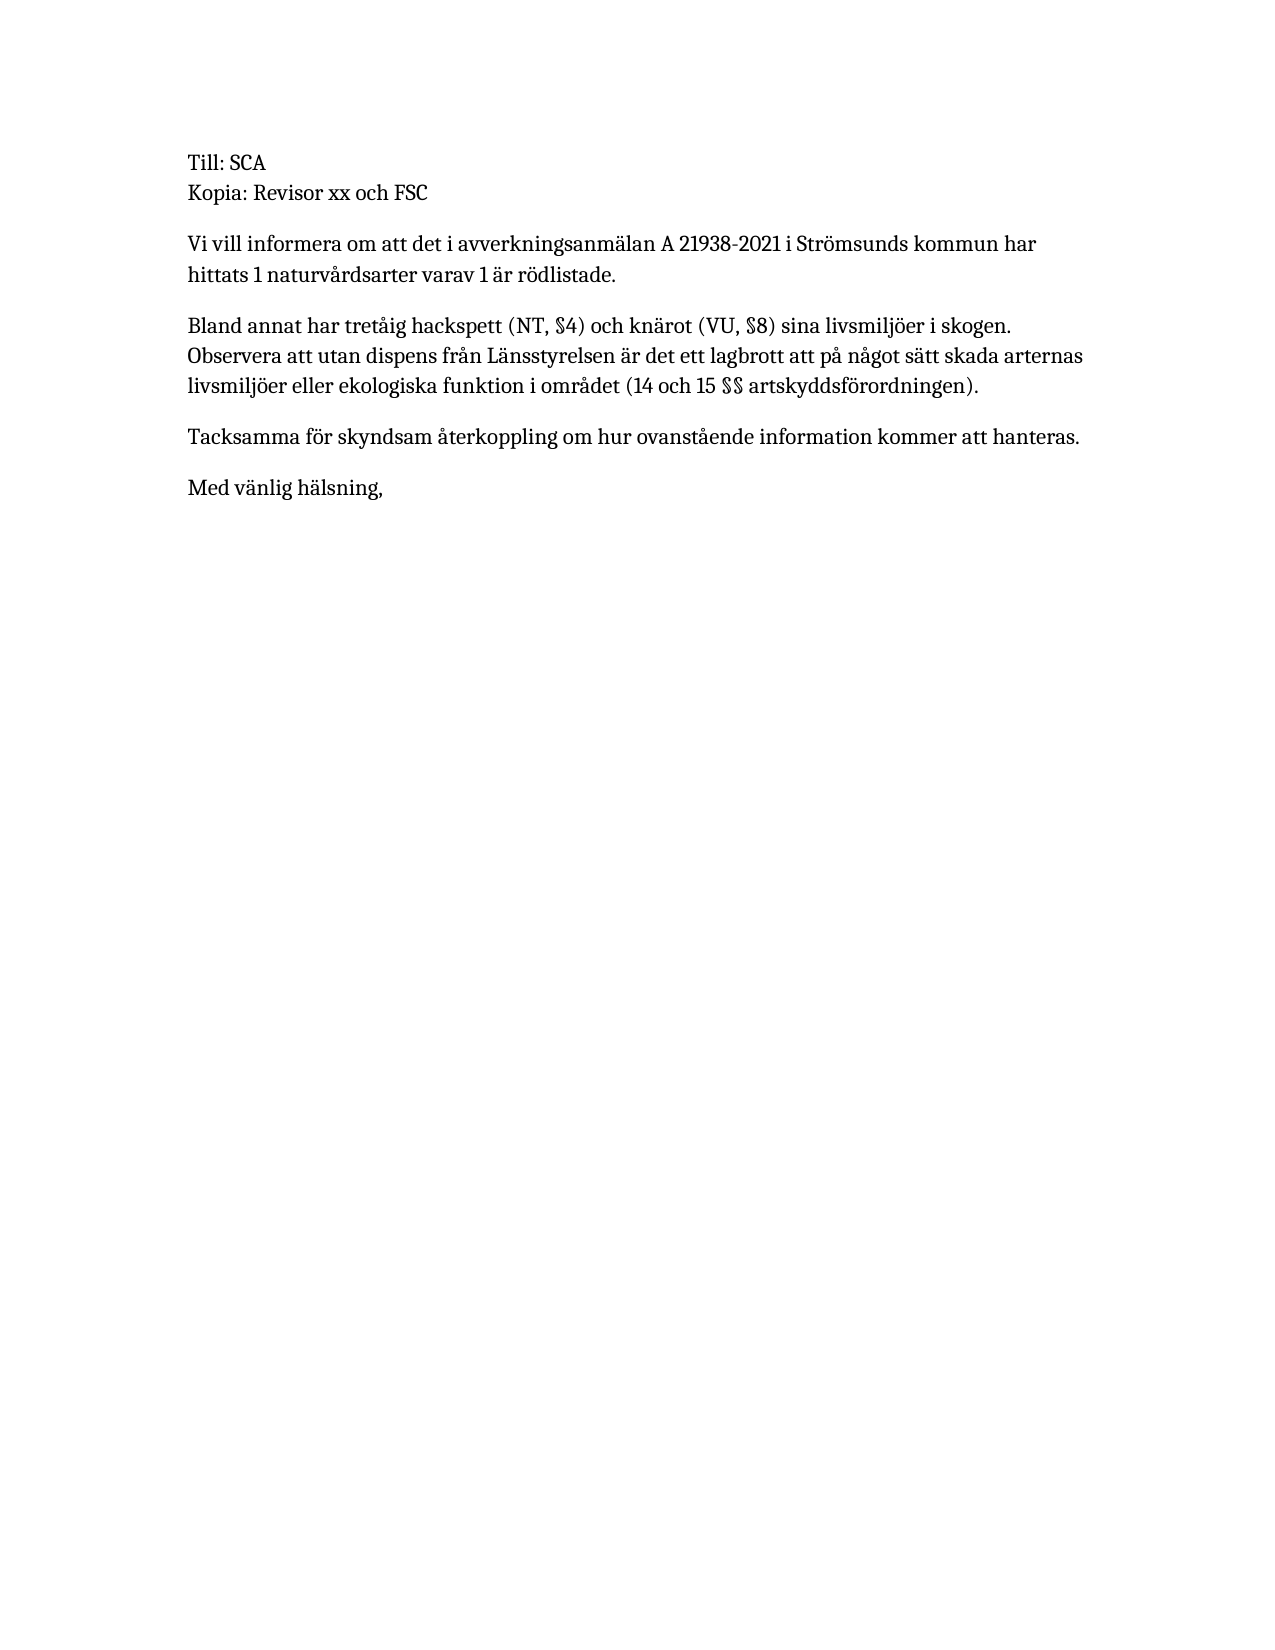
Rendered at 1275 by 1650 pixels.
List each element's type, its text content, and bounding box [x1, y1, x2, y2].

text Vi vill informera om att det i avverkningsanmälan A 21938-2021 i Strömsunds kommun har hittats 1 naturvårdsarter varav 1 är rödlistade. [187, 231, 1087, 288]
text Med vänlig hälsning, [187, 475, 1087, 532]
text Till: SCA Kopia: Revisor xx och FSC [187, 150, 1087, 207]
text Tacksamma för skyndsam återkoppling om hur ovanstående information kommer att hanteras. [187, 424, 1087, 450]
text Bland annat har tretåig hackspett (NT, §4) och knärot (VU, §8) sina livsmiljöer i skogen. Observera att utan dispens från Länsstyrelsen är det ett lagbrott att på något sätt skada arternas livsmiljöer eller ekologiska funktion i området (14 och 15 §§ artskyddsförordningen). [187, 312, 1087, 399]
